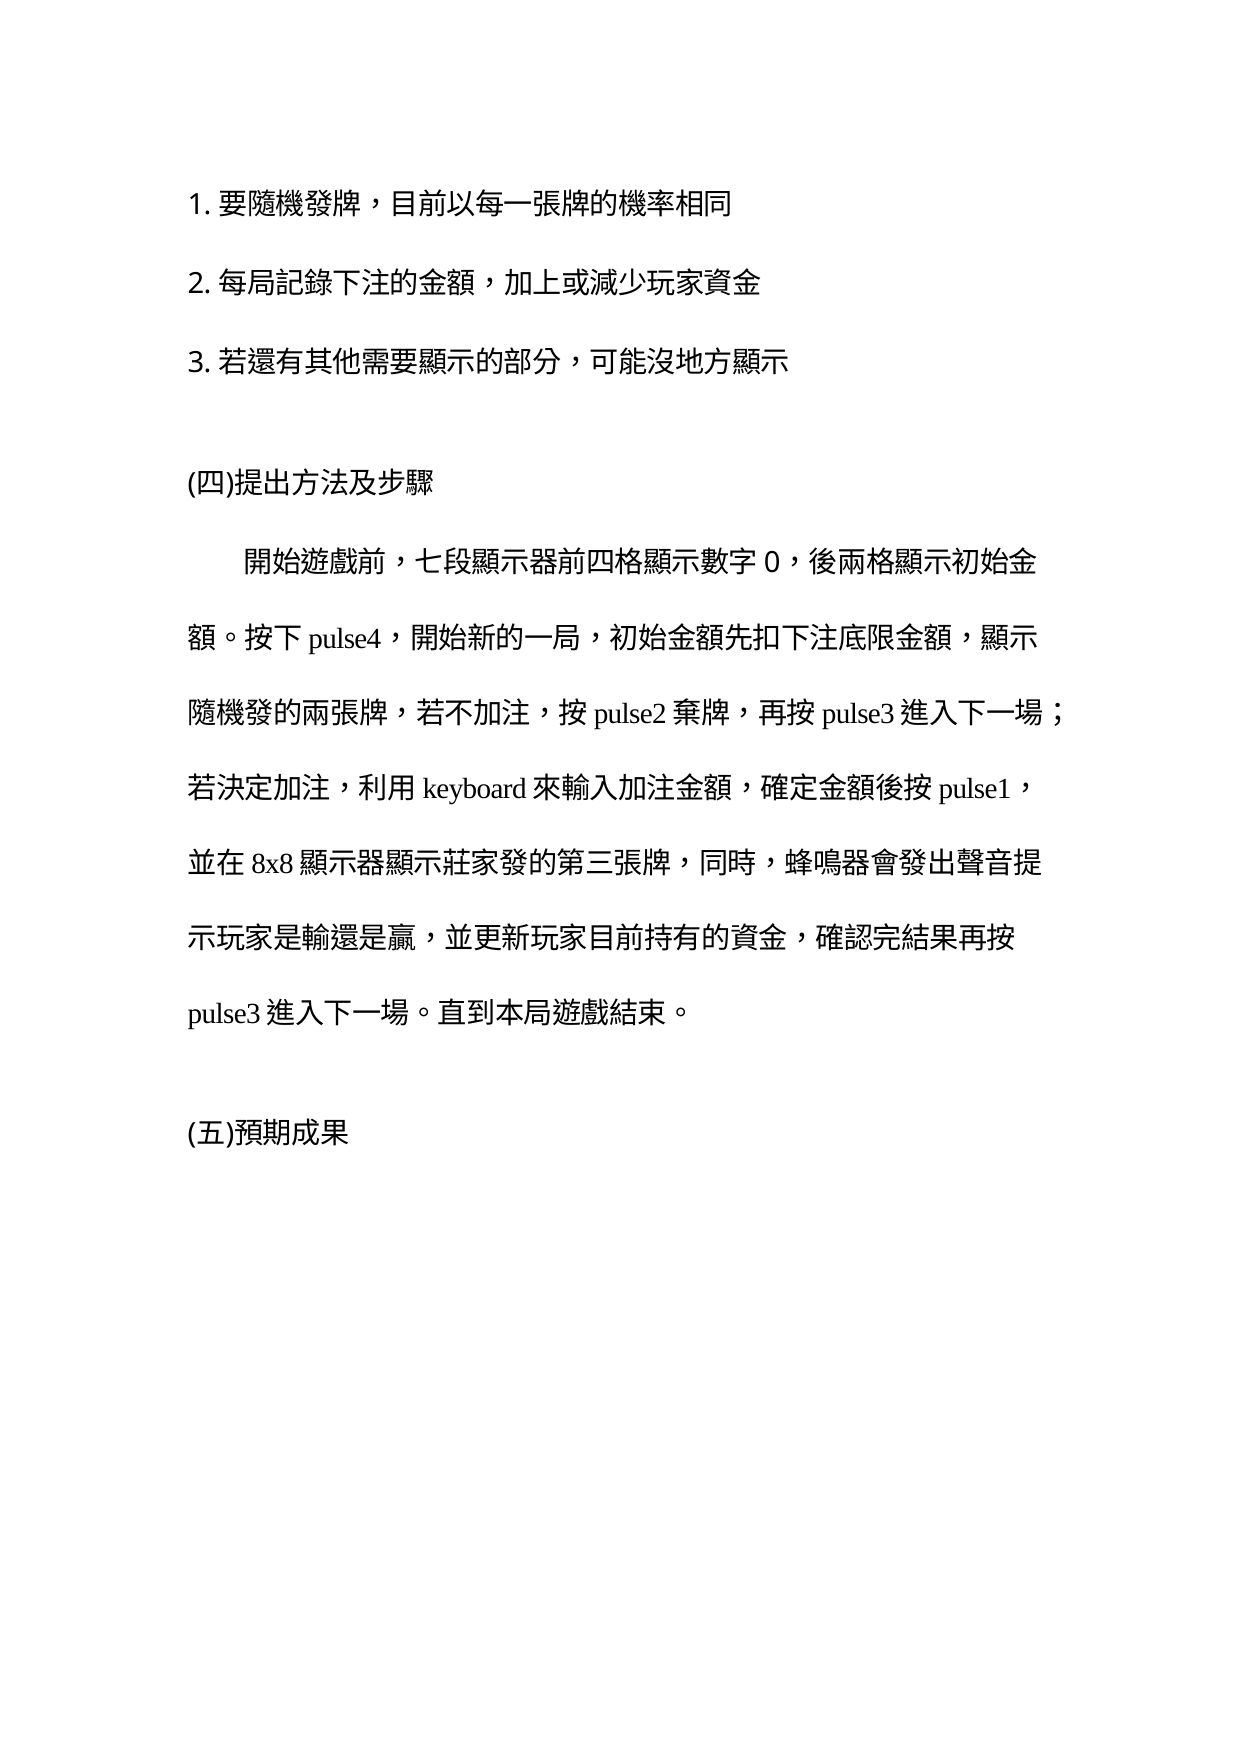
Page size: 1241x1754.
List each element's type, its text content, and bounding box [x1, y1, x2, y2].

text (四)提出方法及步驟 [187, 444, 1053, 519]
text 3. 若還有其他需要顯示的部分，可能沒地方顯示 [187, 323, 1053, 398]
text 開始遊戲前，七段顯示器前四格顯示數字0，後兩格顯示初始金額。按下pulse4，開始新的一局，初始金額先扣下注底限金額，顯示隨機發的兩張牌，若不加注，按pulse2棄牌，再按pulse3進入下一場；若決定加注，利用keyboard來輸入加注金額，確定金額後按pulse1，並在8x8顯示器顯示莊家發的第三張牌，同時，蜂鳴器會發出聲音提示玩家是輸還是贏，並更新玩家目前持有的資金，確認完結果再按pulse3進入下一場。直到本局遊戲結束。 [187, 523, 1053, 1048]
text (五)預期成果 [187, 1094, 1053, 1169]
text 2. 每局記錄下注的金額，加上或減少玩家資金 [187, 244, 1053, 319]
text 1. 要隨機發牌，目前以每一張牌的機率相同 [187, 164, 1053, 239]
